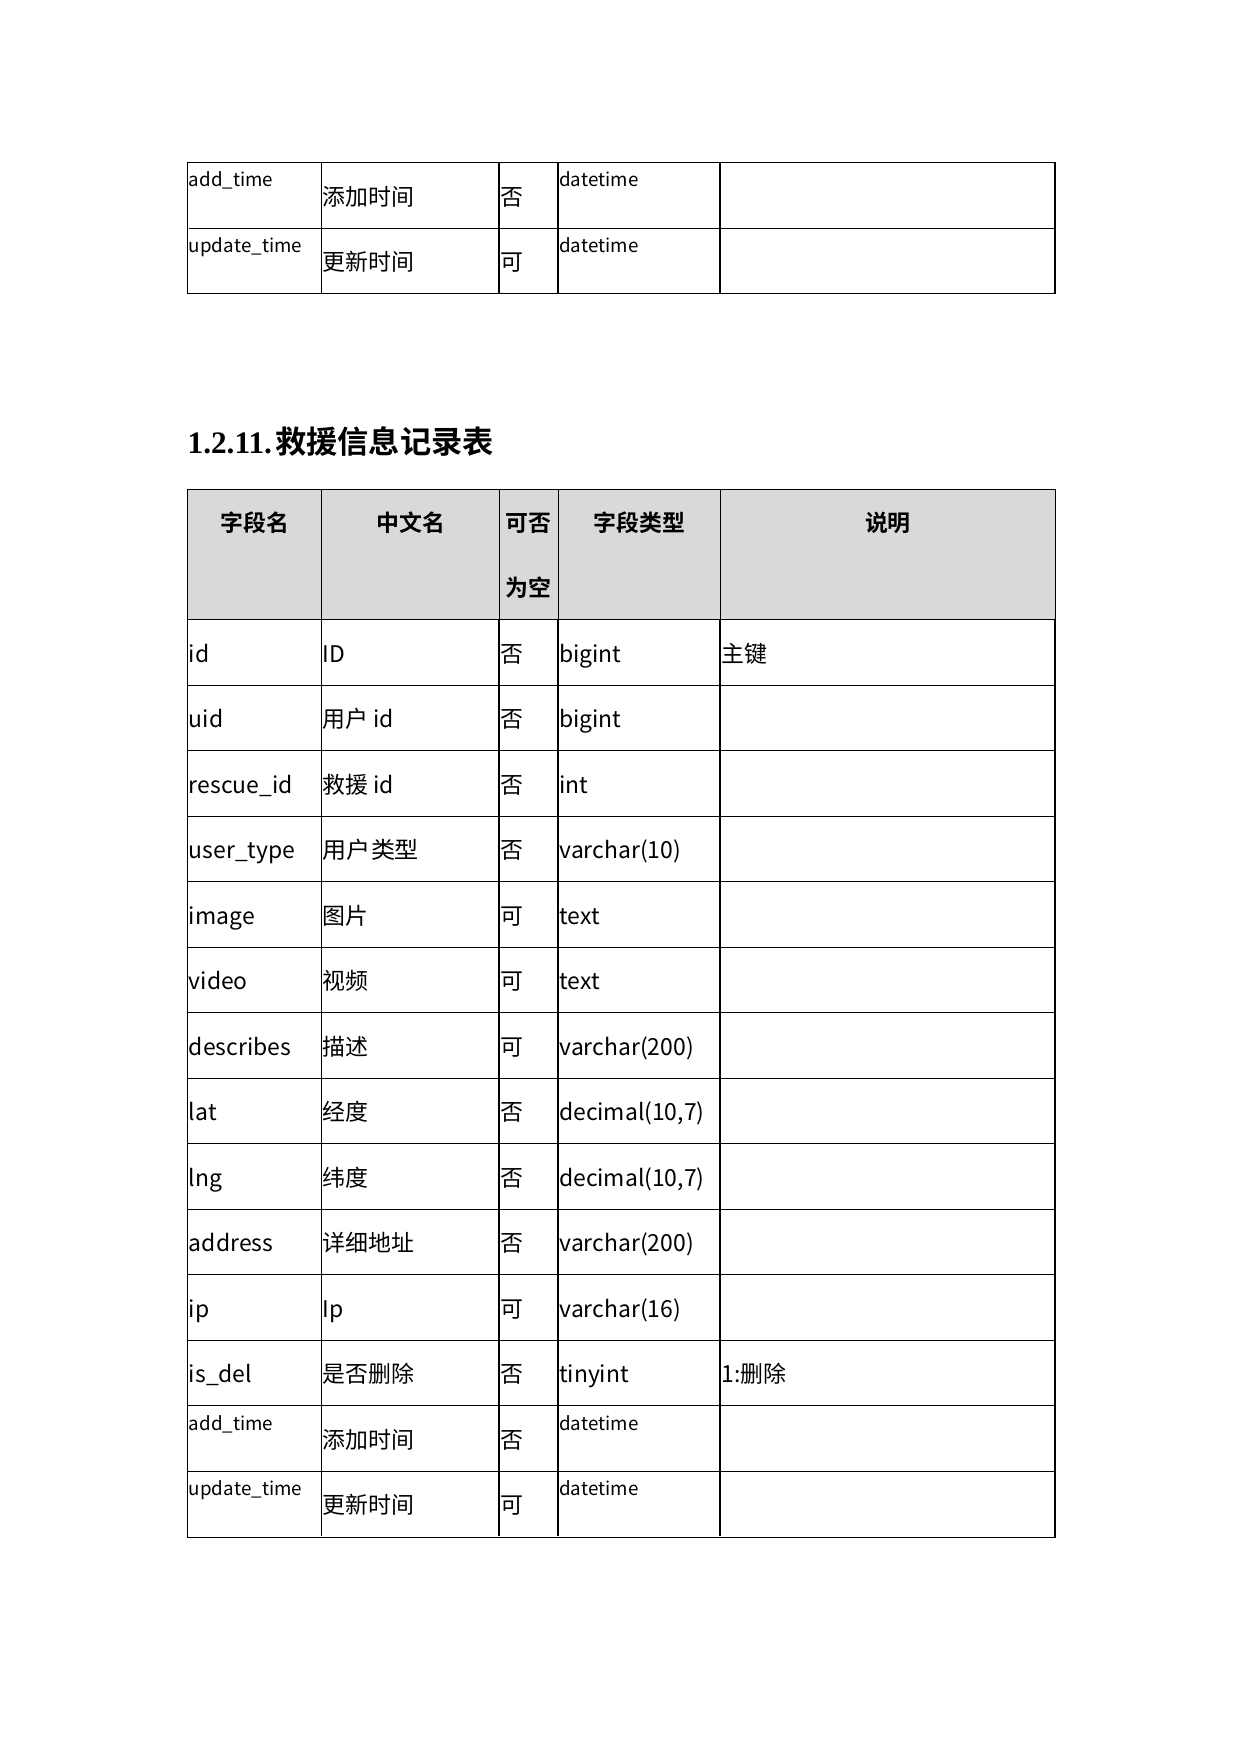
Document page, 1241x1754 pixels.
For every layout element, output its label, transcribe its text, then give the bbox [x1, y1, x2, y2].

table_cell datetime [559, 163, 719, 227]
table_cell [721, 882, 1054, 947]
table_cell 视频 [322, 948, 498, 1012]
table_cell add_time [188, 1406, 321, 1471]
table_cell Ip [322, 1275, 498, 1340]
table_cell 可 [500, 1275, 557, 1340]
table_cell 描述 [322, 1013, 498, 1078]
table_cell rescue_id [188, 751, 321, 816]
table_cell int [559, 751, 719, 816]
table_cell datetime [559, 229, 719, 293]
table_cell user_type [188, 817, 321, 881]
table_cell 添加时间 [322, 163, 498, 227]
table_header 中文名 [322, 490, 499, 619]
table_cell [721, 1079, 1054, 1143]
table_cell id [188, 620, 321, 684]
table_cell tinyint [559, 1341, 719, 1405]
table_cell 否 [500, 686, 557, 750]
table_cell 可 [500, 948, 557, 1012]
table_cell [721, 751, 1054, 816]
table_cell 可 [500, 1013, 557, 1078]
table_cell 否 [500, 1079, 557, 1143]
table_cell decimal(10,7) [559, 1079, 719, 1143]
table_cell 否 [500, 1406, 557, 1471]
table_cell 添加时间 [322, 1406, 498, 1471]
table_cell text [559, 948, 719, 1012]
table_cell [721, 1013, 1054, 1078]
table_cell image [188, 882, 321, 947]
table_cell [721, 1144, 1054, 1209]
table_cell 是否删除 [322, 1341, 498, 1405]
table_cell 否 [500, 620, 557, 684]
table_cell 主键 [721, 620, 1054, 684]
table_cell 救援id [322, 751, 498, 816]
table_cell 可 [500, 229, 557, 293]
table_cell 图片 [322, 882, 498, 947]
table_cell 否 [500, 751, 557, 816]
table_cell varchar(10) [559, 817, 719, 881]
table_cell video [188, 948, 321, 1012]
table_cell [721, 163, 1054, 227]
table_cell 详细地址 [322, 1210, 498, 1274]
table_cell 更新时间 [322, 1472, 498, 1536]
table_header 可否为空 [500, 490, 558, 619]
table_cell is_del [188, 1341, 321, 1405]
table_cell [721, 948, 1054, 1012]
table_cell 1:删除 [721, 1341, 1054, 1405]
table_cell address [188, 1210, 321, 1274]
table_cell 否 [500, 1144, 557, 1209]
table_cell update_time [188, 229, 321, 293]
table_cell [721, 1406, 1054, 1471]
table_cell bigint [559, 686, 719, 750]
table_cell 否 [500, 1341, 557, 1405]
table_cell decimal(10,7) [559, 1144, 719, 1209]
table_header 字段类型 [559, 490, 720, 619]
table_cell lat [188, 1079, 321, 1143]
table_cell 否 [500, 1210, 557, 1274]
table_cell [721, 1210, 1054, 1274]
table_header 说明 [721, 490, 1055, 619]
table_cell bigint [559, 620, 719, 684]
table_cell text [559, 882, 719, 947]
table_cell [721, 686, 1054, 750]
table_cell 经度 [322, 1079, 498, 1143]
table_cell 纬度 [322, 1144, 498, 1209]
table_header 字段名 [188, 490, 321, 619]
table_cell [721, 1472, 1054, 1536]
table_cell 可 [500, 882, 557, 947]
table_cell describes [188, 1013, 321, 1078]
table_cell lng [188, 1144, 321, 1209]
table_cell varchar(200) [559, 1210, 719, 1274]
table_cell [721, 229, 1054, 293]
table_cell 可 [500, 1472, 557, 1536]
table_cell ID [322, 620, 498, 684]
table_cell [721, 1275, 1054, 1340]
table_cell 否 [500, 163, 557, 227]
table_cell varchar(200) [559, 1013, 719, 1078]
table_cell add_time [188, 163, 321, 227]
table_cell update_time [188, 1472, 321, 1536]
table_cell ip [188, 1275, 321, 1340]
text 救援信息记录表 [187, 407, 1053, 472]
table_cell [721, 817, 1054, 881]
table_cell datetime [559, 1406, 719, 1471]
table_cell varchar(16) [559, 1275, 719, 1340]
table_cell 用户类型 [322, 817, 498, 881]
table_cell uid [188, 686, 321, 750]
table_cell 用户id [322, 686, 498, 750]
table_cell 否 [500, 817, 557, 881]
table_cell datetime [559, 1472, 719, 1536]
table_cell 更新时间 [322, 229, 498, 293]
